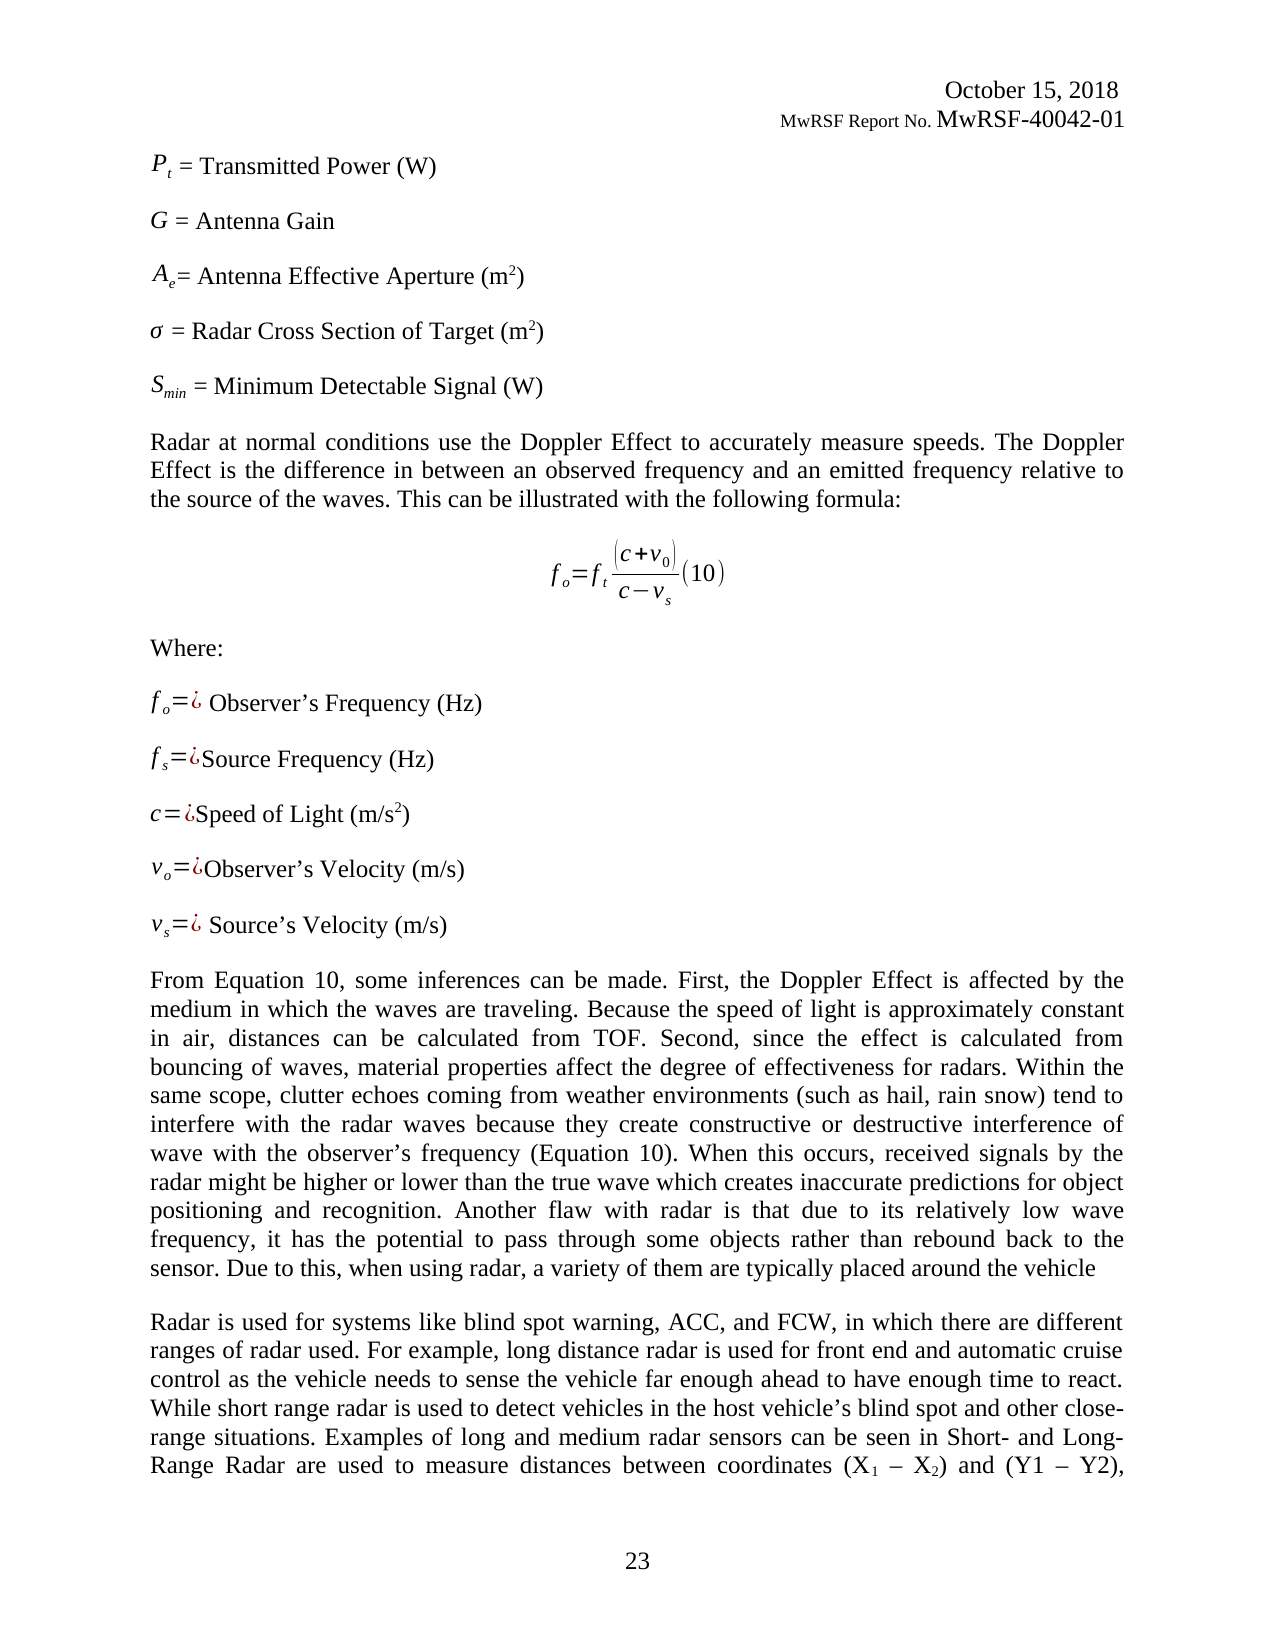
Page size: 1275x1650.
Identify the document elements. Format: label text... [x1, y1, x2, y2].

text = Transmitted Power (W) [150, 150, 1125, 181]
text Observer’s Velocity (m/s) [150, 853, 1125, 884]
text From Equation 10, some inferences can be made. First, the Doppler Effect is affected by the medium in which the waves are traveling. Because the speed of light is approximately constant in air, distances can be calculated from TOF. Second, since the effect is calculated from bouncing of waves, material properties affect the degree of effectiveness for radars. Within the same scope, clutter echoes coming from weather environments (such as hail, rain snow) tend to interfere with the radar waves because they create constructive or destructive interference of wave with the observer’s frequency (Equation 10). When this occurs, received signals by the radar might be higher or lower than the true wave which creates inaccurate predictions for object positioning and recognition. Another flaw with radar is that due to its relatively low wave frequency, it has the potential to pass through some objects rather than rebound back to the sensor. Due to this, when using radar, a variety of them are typically placed around the vehicle [150, 966, 1125, 1282]
text = Radar Cross Section of Target (m2) [150, 316, 1125, 345]
text = Antenna Effective Aperture (m2) [150, 260, 1125, 291]
text = Antenna Gain [150, 206, 1125, 235]
text Observer’s Frequency (Hz) [150, 686, 1125, 718]
text Speed of Light (m/s2) [150, 799, 1125, 828]
text Source’s Velocity (m/s) [150, 909, 1125, 941]
text Source Frequency (Hz) [150, 743, 1125, 774]
text = Minimum Detectable Signal (W) [150, 370, 1125, 402]
text Radar at normal conditions use the Doppler Effect to accurately measure speeds. The Doppler Effect is the difference in between an observed frequency and an emitted frequency relative to the source of the waves. This can be illustrated with the following formula: [150, 427, 1125, 513]
text Where: [150, 633, 1125, 661]
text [150, 1307, 1125, 1479]
